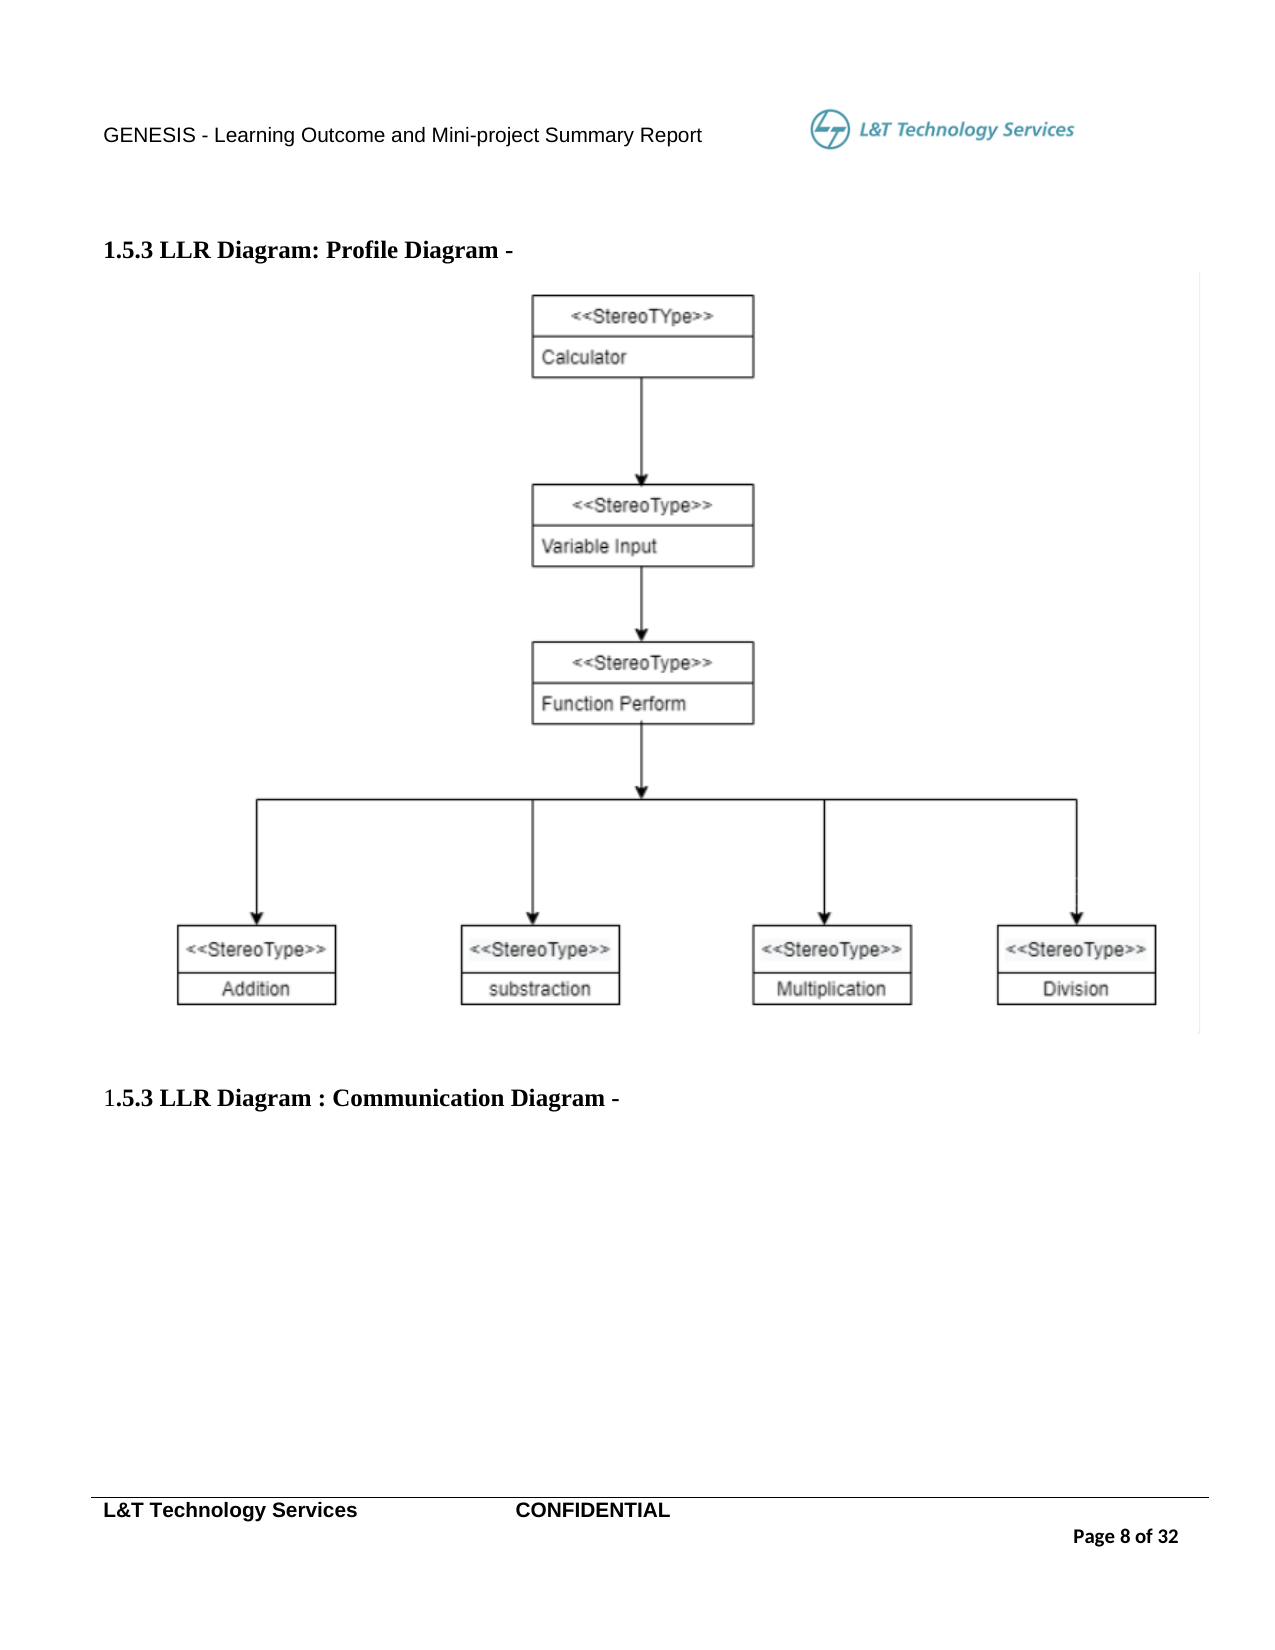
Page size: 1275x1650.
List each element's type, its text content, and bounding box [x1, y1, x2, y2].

picture [140, 272, 1200, 1034]
picture [808, 98, 1075, 162]
subtitle 1.5.3 LLR Diagram: Profile Diagram - [103, 235, 1162, 264]
subtitle 1.5.3 LLR Diagram : Communication Diagram - [103, 1083, 1162, 1112]
